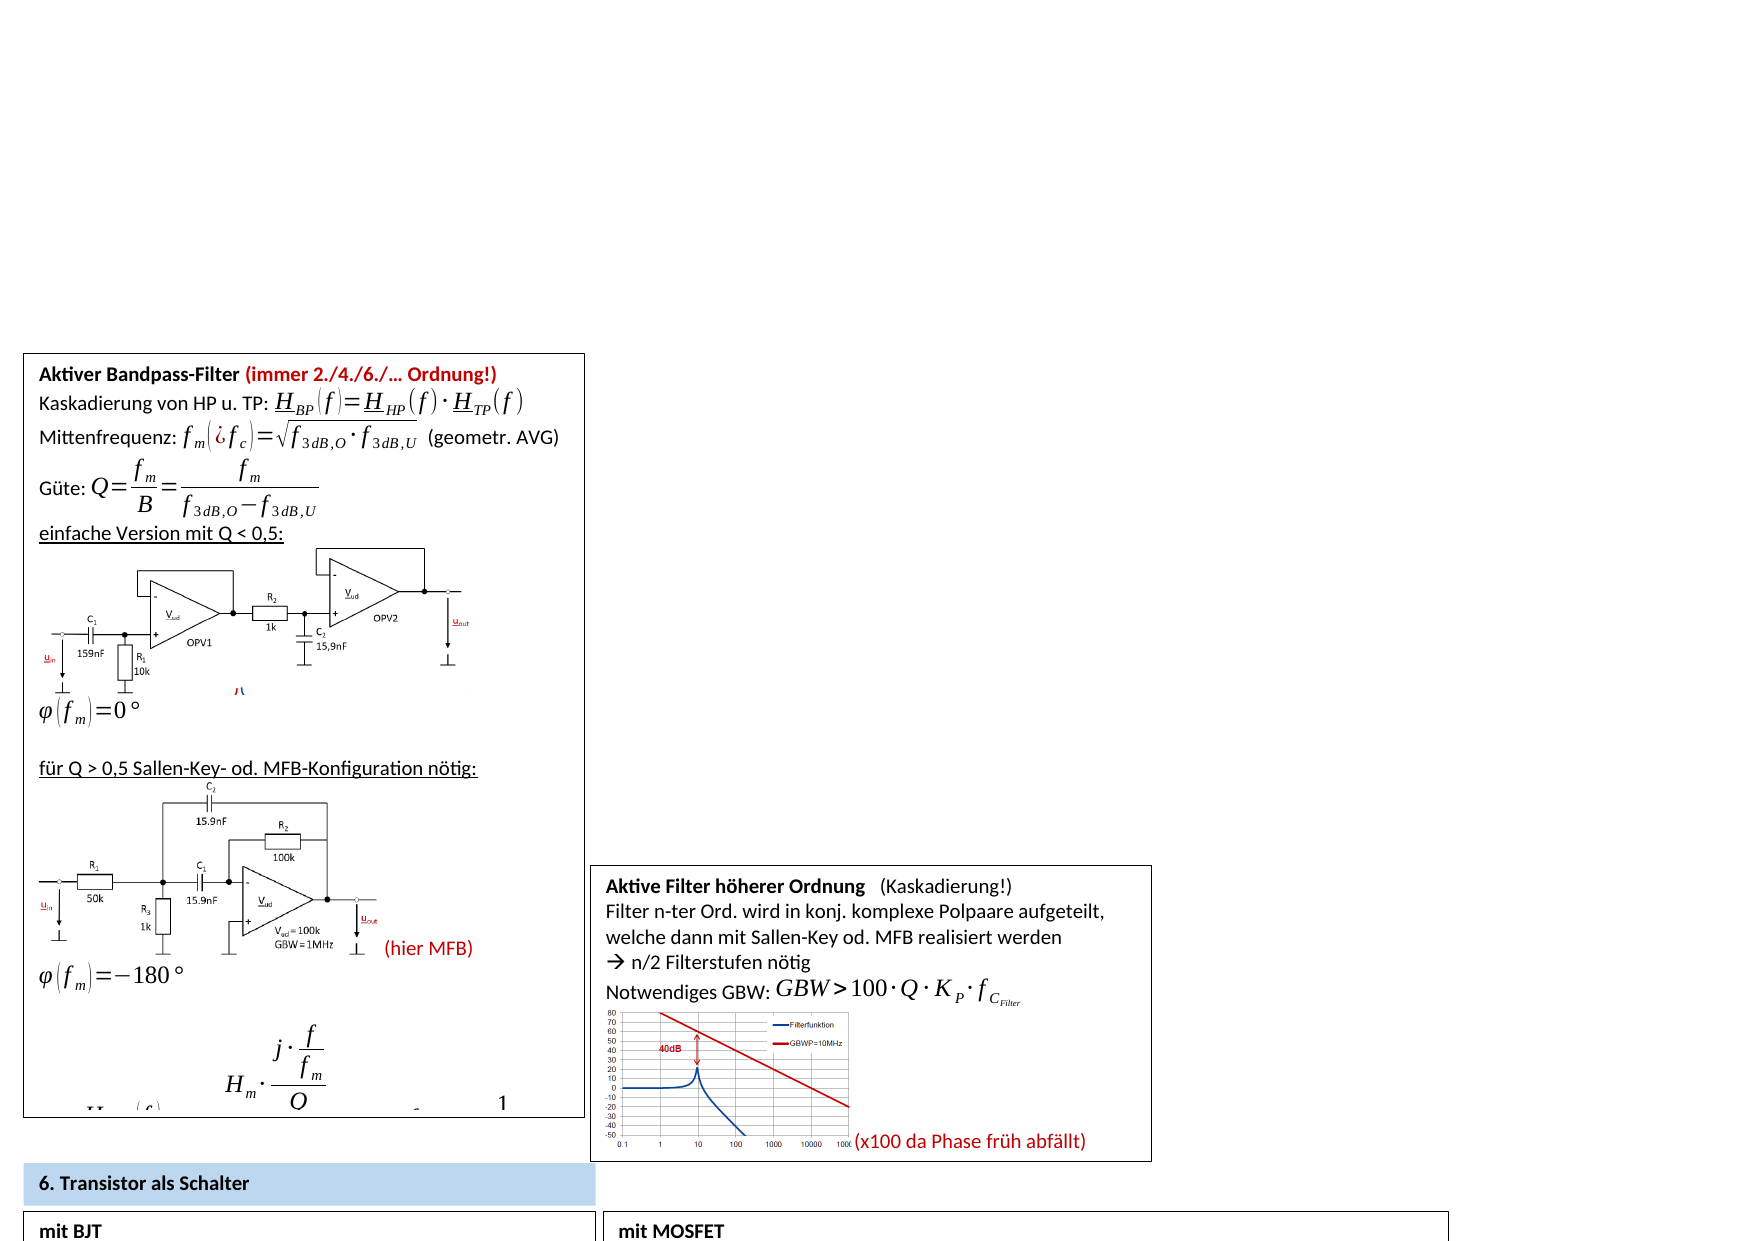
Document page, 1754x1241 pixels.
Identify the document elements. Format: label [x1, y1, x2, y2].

picture [38, 546, 470, 695]
picture [38, 780, 380, 956]
picture [605, 1008, 852, 1149]
